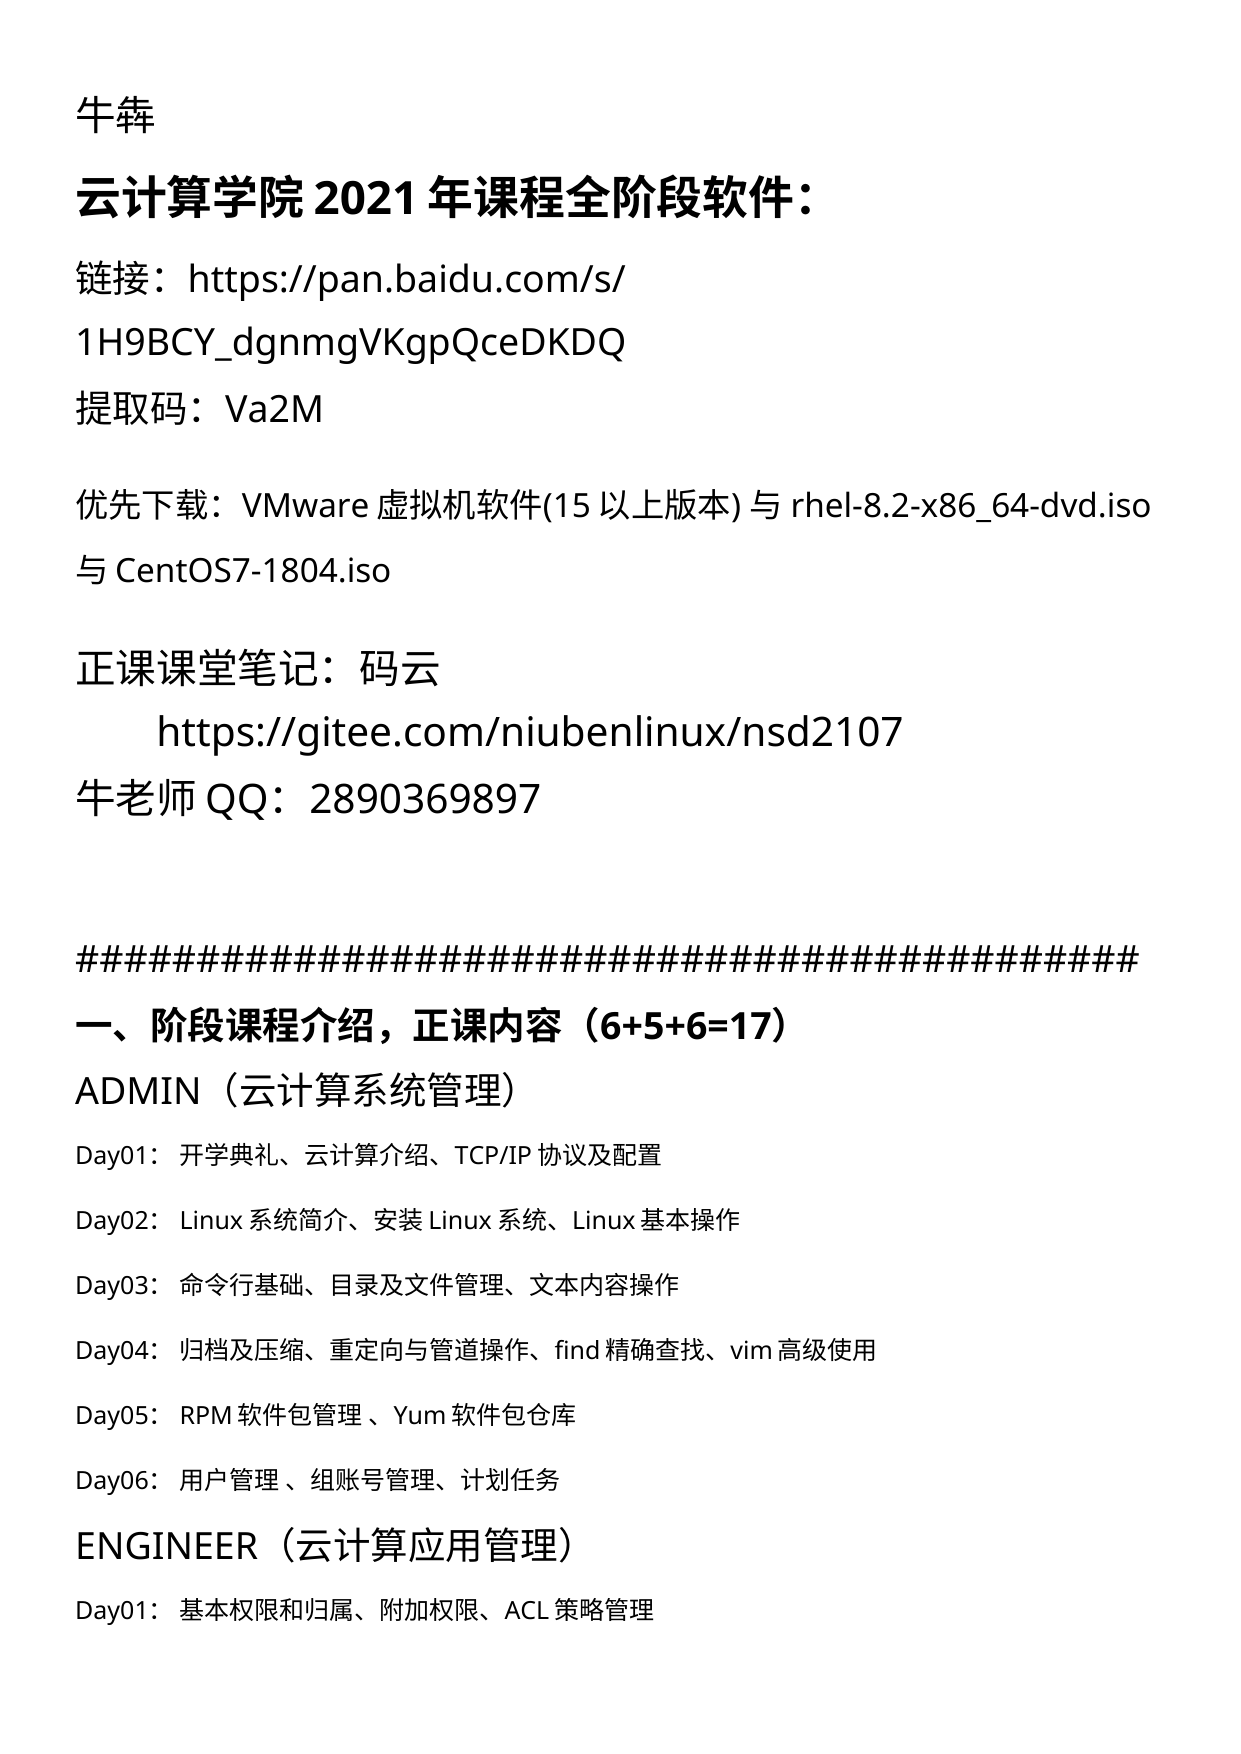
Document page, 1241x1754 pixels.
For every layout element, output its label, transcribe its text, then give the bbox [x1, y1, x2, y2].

text 提取码：Va2M [75, 373, 1165, 438]
text ############################################ [75, 926, 1165, 991]
text 云计算学院2021年课程全阶段软件： [75, 146, 1165, 243]
text Day06： 用户管理 、组账号管理、计划任务 [75, 1446, 1165, 1511]
text 正课课堂笔记：码云 [75, 633, 1165, 698]
text Day03： 命令行基础、目录及文件管理、文本内容操作 [75, 1251, 1165, 1316]
text Day05： RPM软件包管理 、Yum软件包仓库 [75, 1381, 1165, 1446]
text 链接：https://pan.baidu.com/s/1H9BCY_dgnmgVKgpQceDKDQ [75, 243, 1165, 373]
text Day01： 开学典礼、云计算介绍、TCP/IP协议及配置 [75, 1121, 1165, 1186]
text 优先下载：VMware虚拟机软件(15以上版本) 与 rhel-8.2-x86_64-dvd.iso与CentOS7-1804.iso [75, 471, 1165, 601]
text Day01： 基本权限和归属、附加权限、ACL策略管理 [75, 1576, 1165, 1641]
text ADMIN（云计算系统管理） [75, 1056, 1165, 1121]
text https://gitee.com/niubenlinux/nsd2107 [75, 698, 1165, 763]
text 牛老师QQ：2890369897 [75, 763, 1165, 828]
text ENGINEER（云计算应用管理） [75, 1511, 1165, 1576]
text Day04： 归档及压缩、重定向与管道操作、find精确查找、vim高级使用 [75, 1316, 1165, 1381]
text 牛犇 [75, 81, 1165, 146]
text Day02： Linux系统简介、安装Linux系统、Linux基本操作 [75, 1186, 1165, 1251]
text 一、阶段课程介绍，正课内容（6+5+6=17） [75, 991, 1165, 1056]
